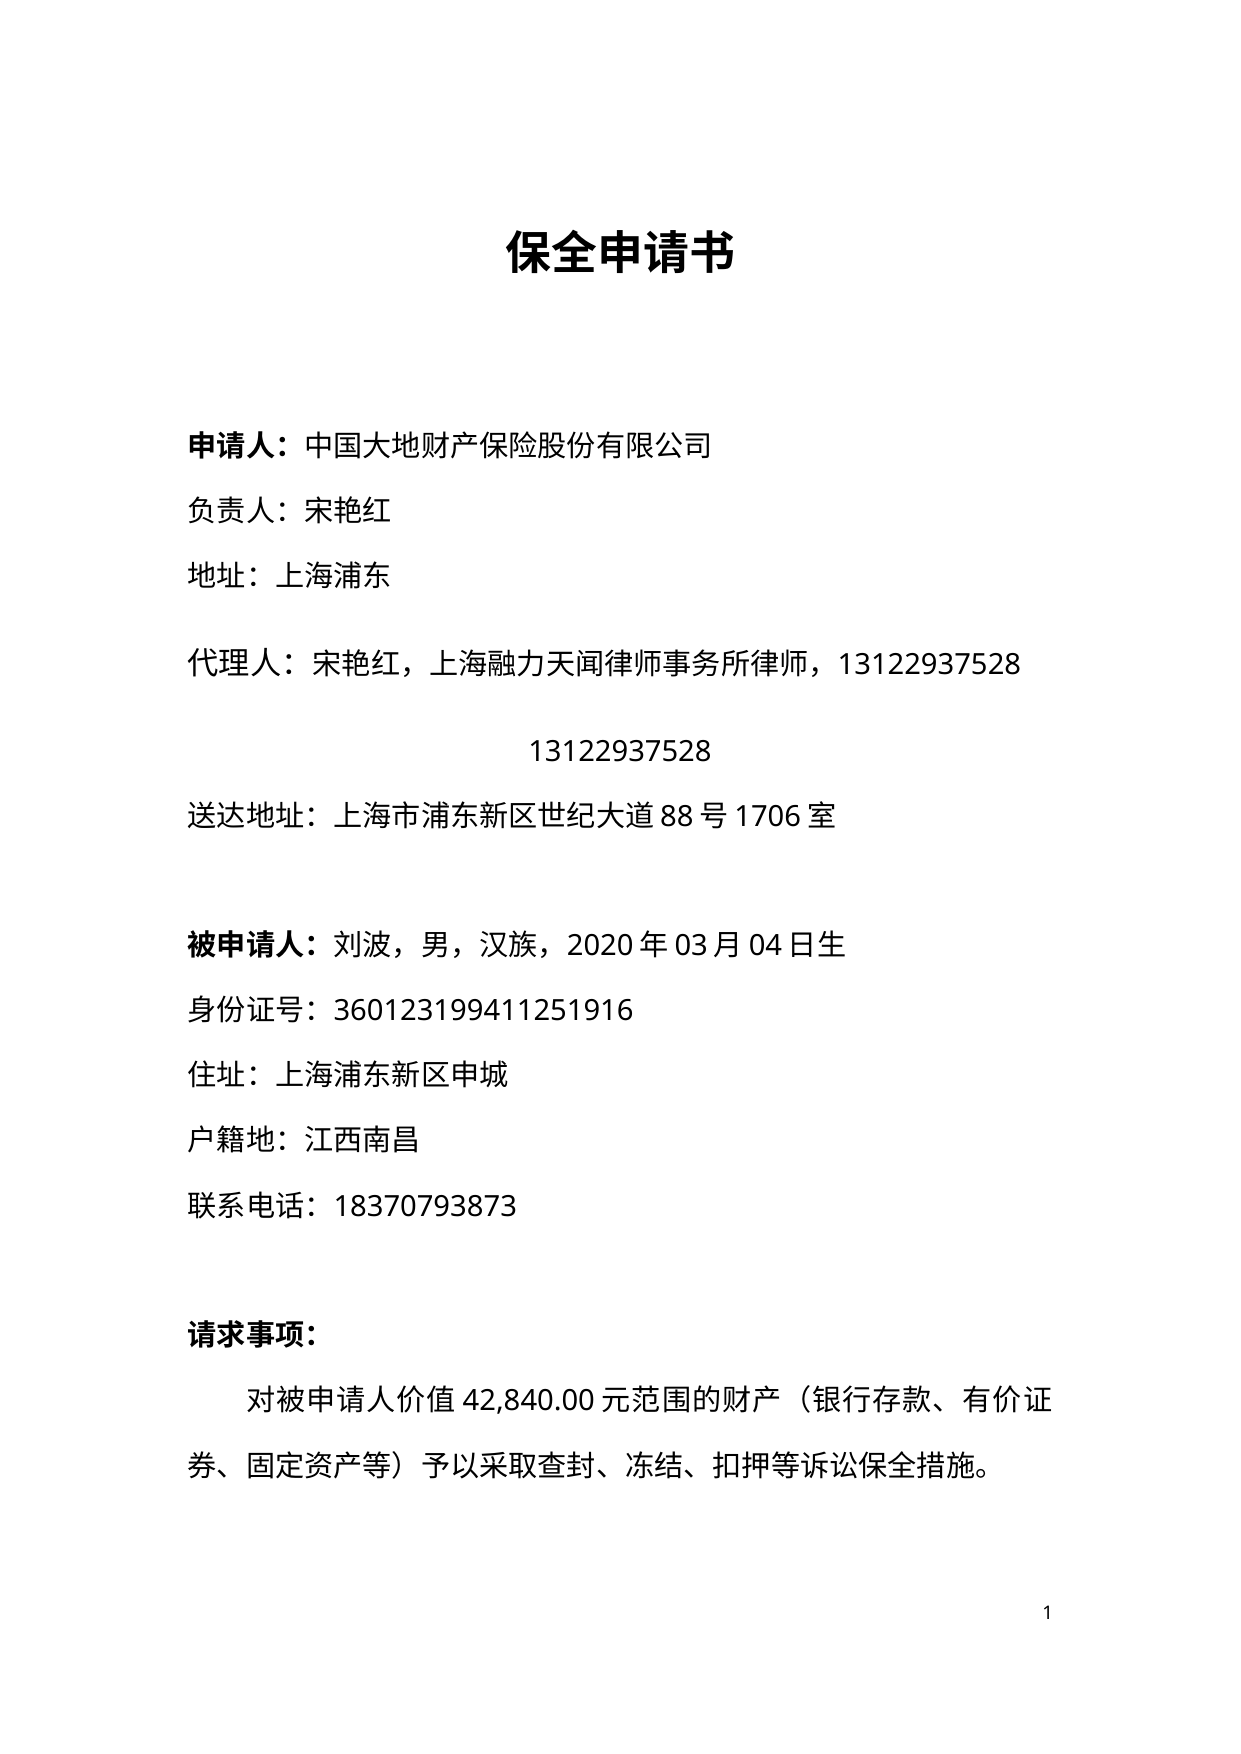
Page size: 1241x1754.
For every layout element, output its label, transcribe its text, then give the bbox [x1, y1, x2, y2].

text 13122937528 [187, 728, 1053, 772]
text 户籍地：江西南昌 [187, 1116, 1053, 1160]
text 住址：上海浦东新区申城 [187, 1051, 1053, 1095]
text 身份证号：360123199411251916 [187, 986, 1053, 1030]
text 负责人：宋艳红 [187, 486, 1053, 531]
text 请求事项： [187, 1310, 1053, 1354]
text 申请人：中国大地财产保险股份有限公司 [187, 421, 1053, 465]
text 对被申请人价值42,840.00元范围的财产（银行存款、有价证券、固定资产等）予以采取查封、冻结、扣押等诉讼保全措施。 [187, 1376, 1053, 1486]
text 地址：上海浦东 [187, 552, 1053, 596]
text 送达地址：上海市浦东新区世纪大道88号1706室 [187, 791, 1053, 836]
text 联系电话：18370793873 [187, 1181, 1053, 1225]
text 代理人：宋艳红，上海融力天闻律师事务所律师，13122937528 [187, 617, 1053, 705]
text 被申请人：刘波，男，汉族，2020年03月04日生 [187, 921, 1053, 964]
subtitle 保全申请书 [187, 205, 1053, 293]
